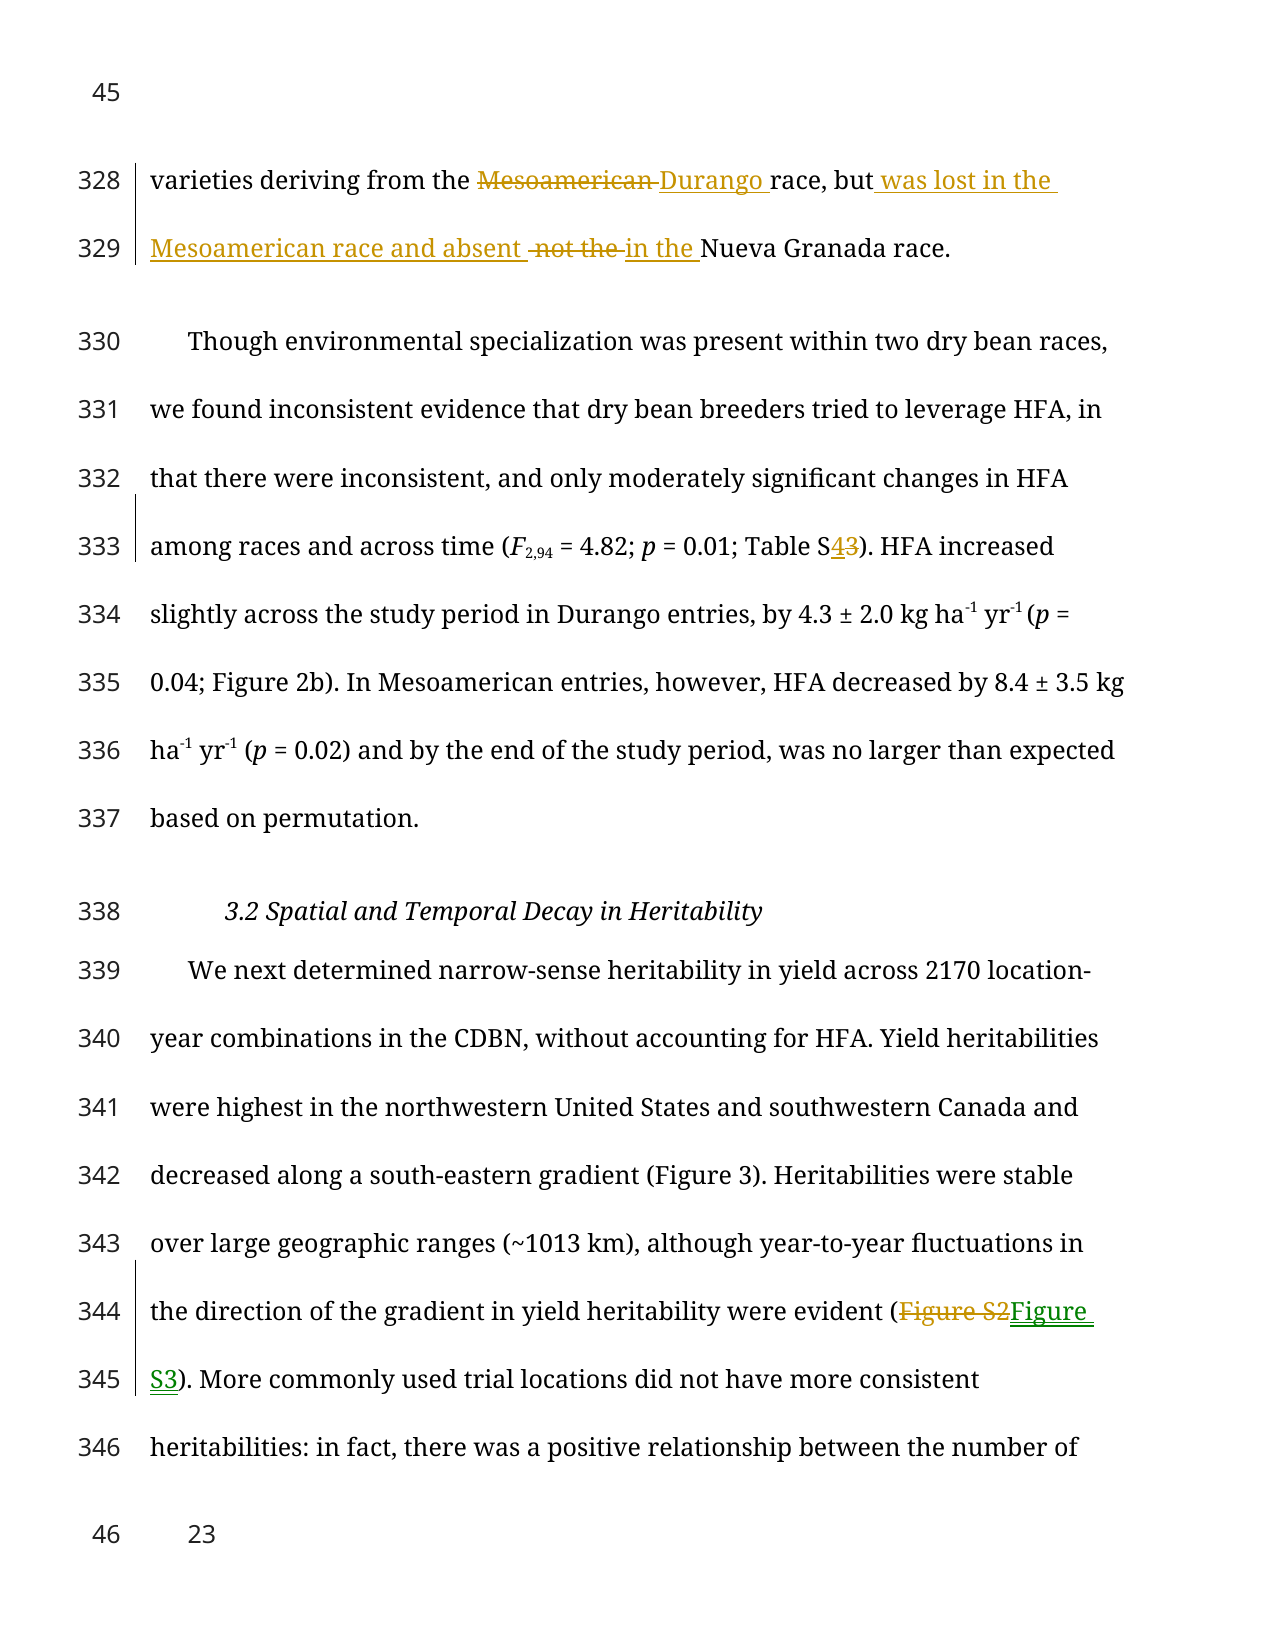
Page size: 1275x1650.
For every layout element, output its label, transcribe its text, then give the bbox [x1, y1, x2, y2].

text Though environmental specialization was present within two dry bean races, we found inconsistent evidence that dry bean breeders tried to leverage HFA, in that there were inconsistent, and only moderately significant changes in HFA among races and across time (F2,94 = 4.82; p = 0.01; Table S). HFA increased slightly across the study period in Durango entries, by 4.3 ± 2.0 kg ha-1 yr-1 (p = 0.04; Figure 2b). In Mesoamerican entries, however, HFA decreased by 8.4 ± 3.5 kg ha-1 yr-1 (p = 0.02) and by the end of the study period, was no larger than expected based on permutation. [150, 324, 1125, 835]
subtitle 3.2 Spatial and Temporal Decay in Heritability [150, 894, 1125, 928]
